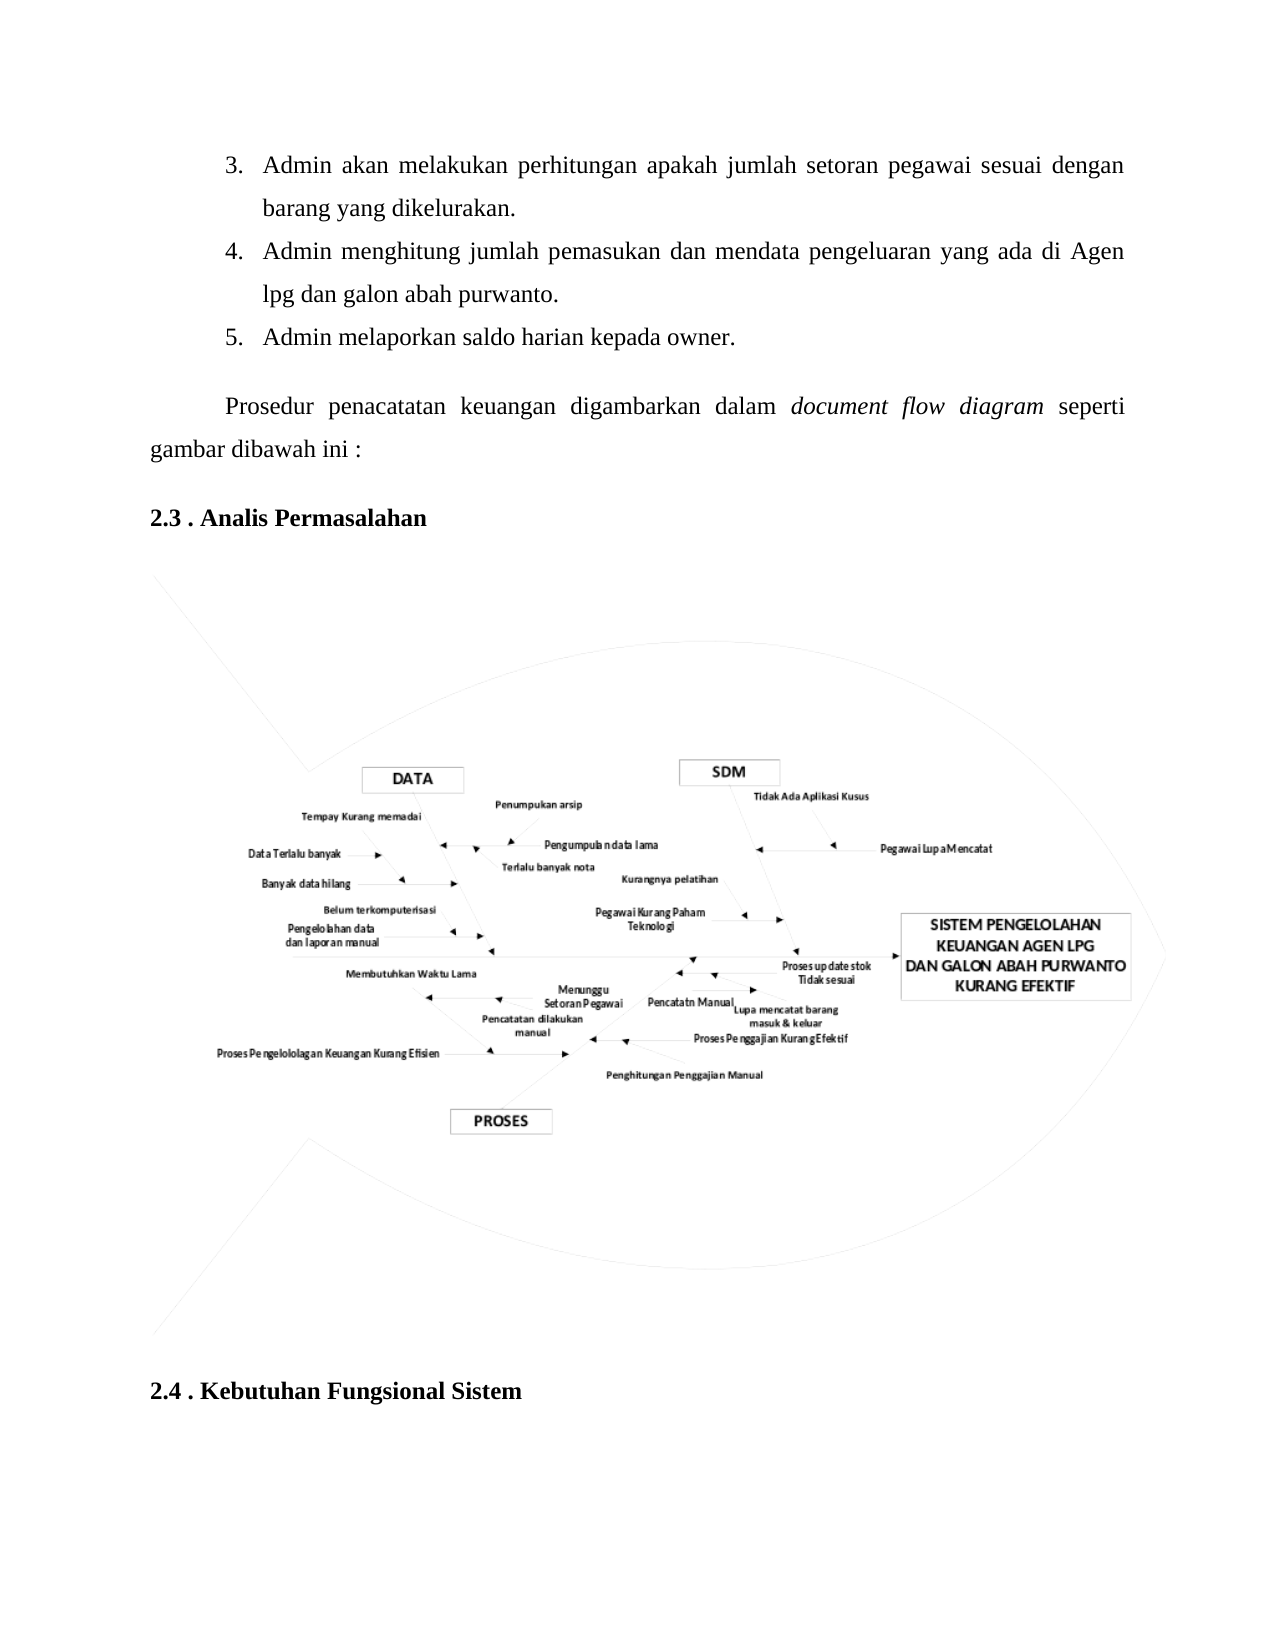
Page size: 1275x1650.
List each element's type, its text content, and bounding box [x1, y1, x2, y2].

list Admin akan melakukan perhitungan apakah jumlah setoran pegawai sesuai dengan barang yang dikelurakan. [225, 150, 1125, 222]
text Prosedur penacatatan keuangan digambarkan dalam document flow diagram seperti gambar dibawah ini : [150, 391, 1125, 463]
text 2.3 . Analis Permasalahan [150, 503, 1125, 532]
list Admin menghitung jumlah pemasukan dan mendata pengeluaran yang ada di Agen lpg dan galon abah purwanto. [225, 236, 1125, 308]
list Admin melaporkan saldo harian kepada owner. [225, 322, 1125, 351]
subtitle 2.4 . Kebutuhan Fungsional Sistem [150, 1376, 1125, 1404]
